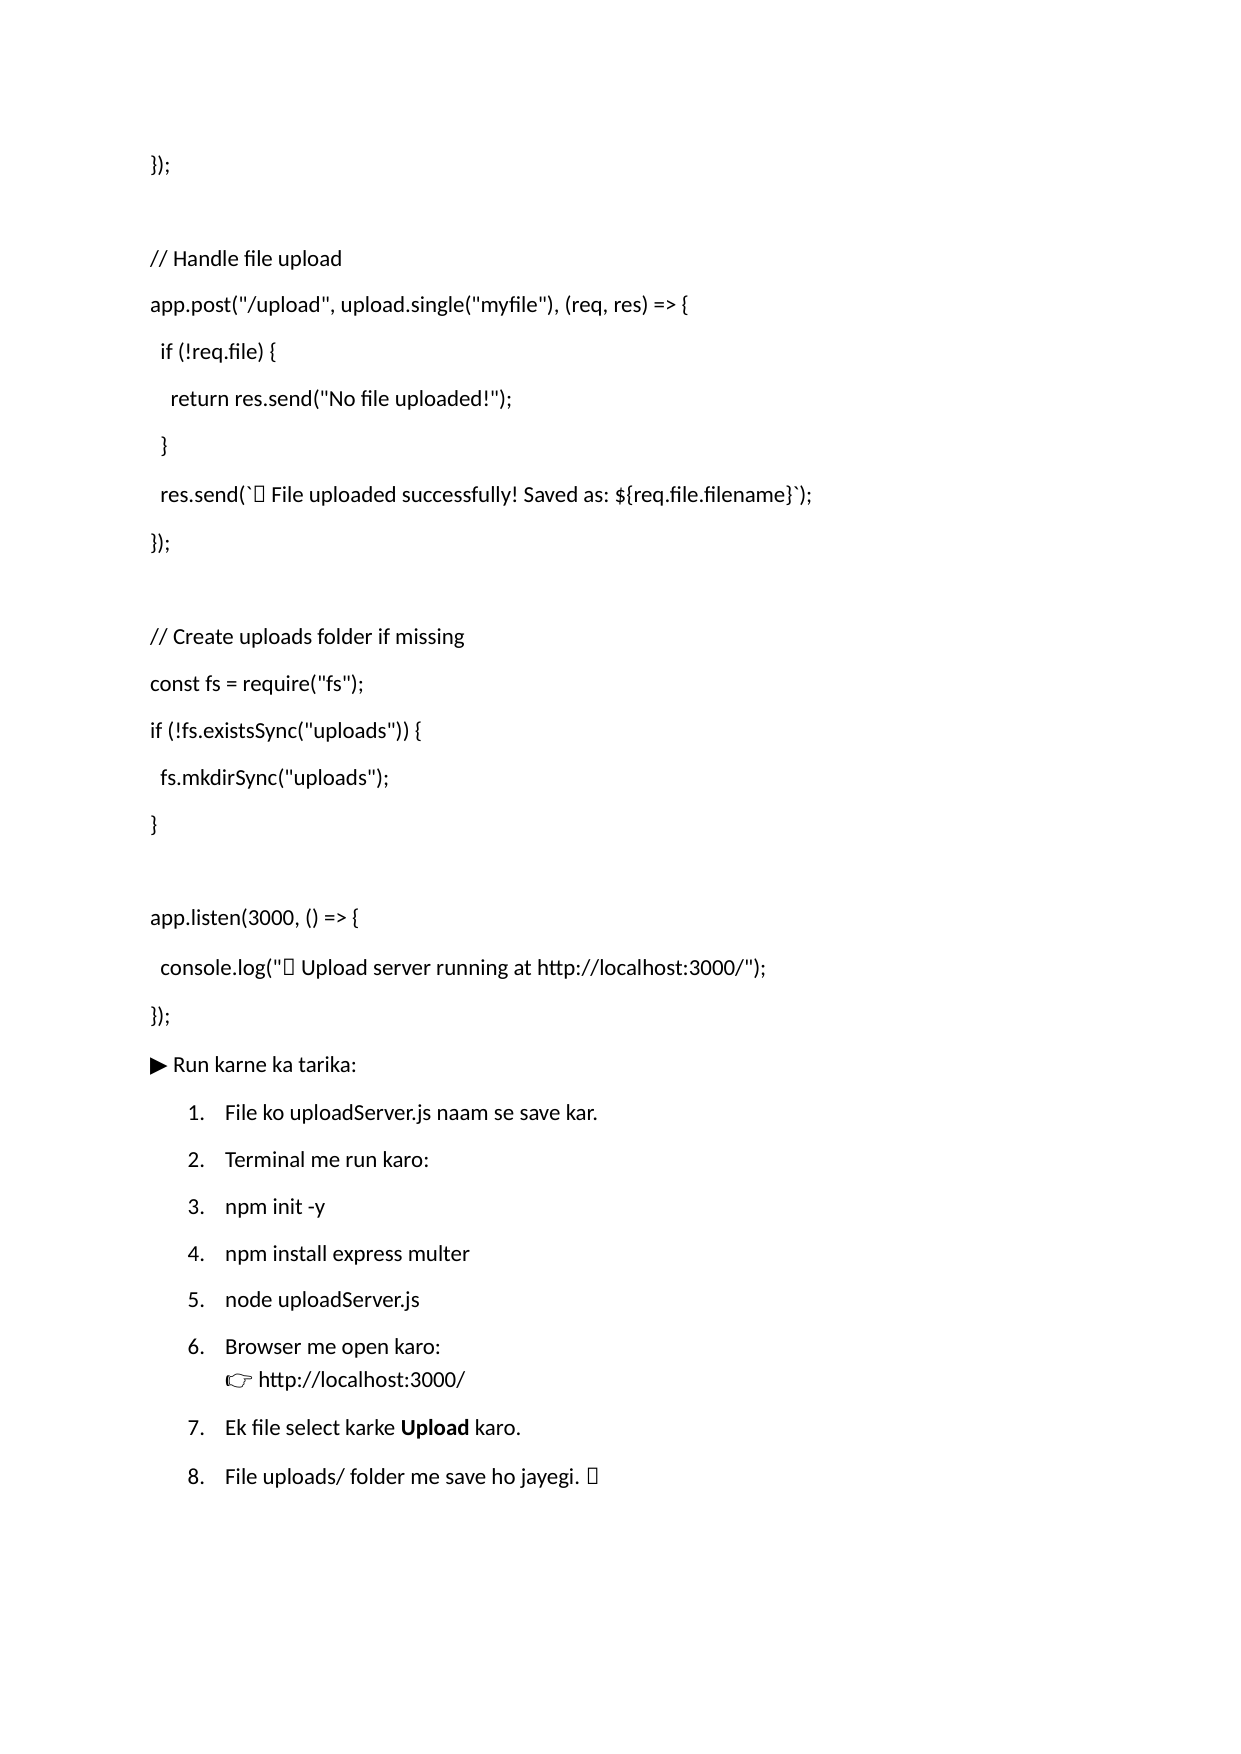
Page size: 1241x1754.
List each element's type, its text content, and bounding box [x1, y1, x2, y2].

text } [150, 431, 1090, 459]
list node uploadServer.js [187, 1286, 1090, 1314]
list Ek file select karke Upload karo. [187, 1413, 1090, 1441]
text } [150, 810, 1090, 838]
text return res.send("No file uploaded!"); [150, 384, 1090, 412]
list Browser me open karo: 👉 http://localhost:3000/ [187, 1332, 1090, 1394]
text // Handle file upload [150, 244, 1090, 272]
list File ko uploadServer.js naam se save kar. [187, 1098, 1090, 1126]
text fs.mkdirSync("uploads"); [150, 763, 1090, 791]
text if (!req.file) { [150, 337, 1090, 366]
list Terminal me run karo: [187, 1145, 1090, 1173]
text ▶️ Run karne ka tarika: [150, 1048, 1090, 1079]
text }); [150, 150, 1090, 178]
text app.listen(3000, () => { [150, 903, 1090, 932]
text }); [150, 1001, 1090, 1029]
text const fs = require("fs"); [150, 669, 1090, 697]
text console.log("✅ Upload server running at http://localhost:3000/"); [150, 950, 1090, 982]
list npm init -y [187, 1192, 1090, 1220]
text if (!fs.existsSync("uploads")) { [150, 716, 1090, 744]
list npm install express multer [187, 1239, 1090, 1267]
list File uploads/ folder me save ho jayegi. ✅ [187, 1460, 1090, 1492]
text app.post("/upload", upload.single("myfile"), (req, res) => { [150, 291, 1090, 319]
text res.send(`✅ File uploaded successfully! Saved as: ${req.file.filename}`); [150, 478, 1090, 509]
text // Create uploads folder if missing [150, 622, 1090, 650]
text }); [150, 528, 1090, 557]
